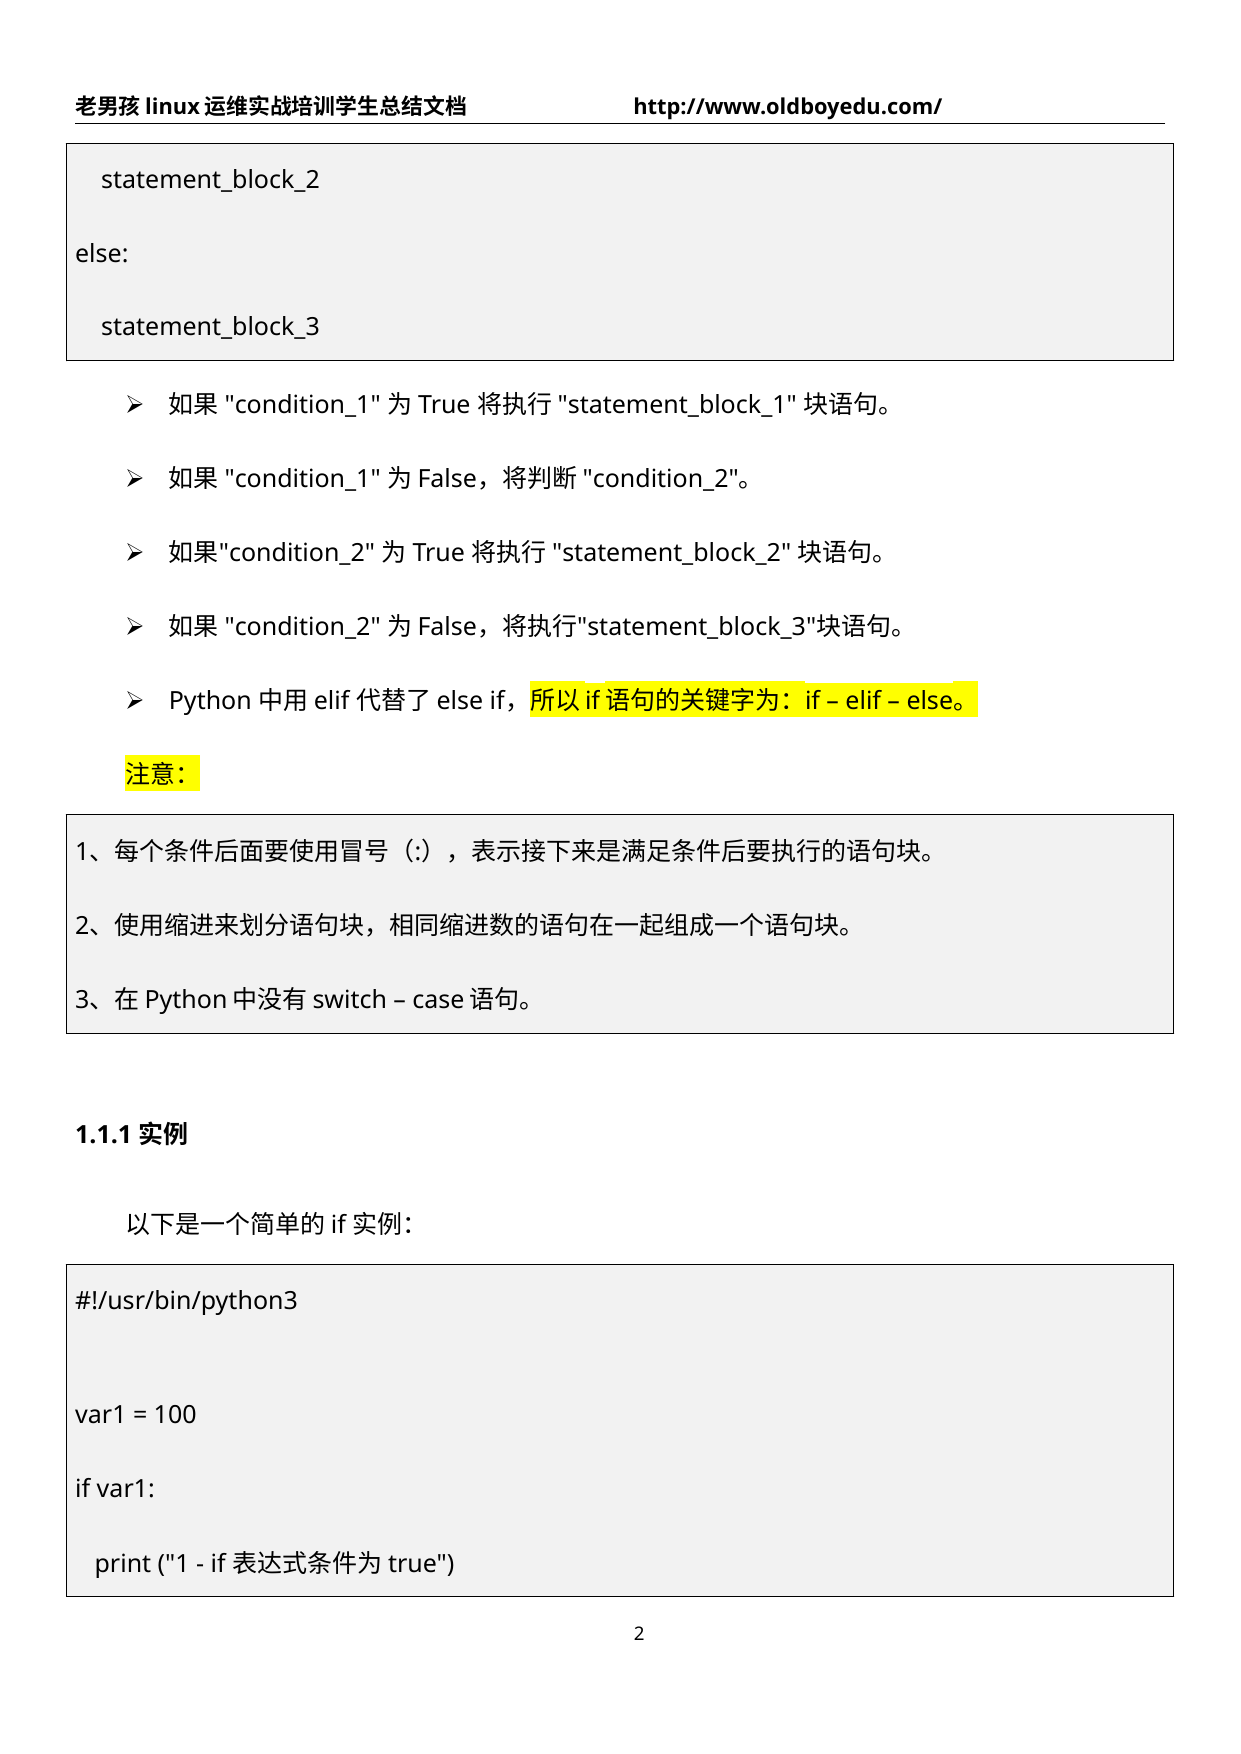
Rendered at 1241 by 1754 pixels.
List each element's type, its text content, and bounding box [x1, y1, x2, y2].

text statement_block_3 [67, 290, 1173, 360]
list 如果 "condition_1" 为False，将判断 "condition_2"。 [125, 444, 1165, 509]
text #!/usr/bin/python3 [67, 1265, 1173, 1332]
text 1、每个条件后面要使用冒号（:），表示接下来是满足条件后要执行的语句块。 [67, 815, 1173, 882]
text print ("1 - if 表达式条件为 true") [67, 1526, 1173, 1596]
text 注意： [75, 740, 1165, 805]
text var1 = 100 [67, 1379, 1173, 1447]
list 如果 "condition_1" 为 True 将执行 "statement_block_1" 块语句。 [125, 370, 1165, 435]
list 如果 "condition_2" 为False，将执行"statement_block_3"块语句。 [125, 592, 1165, 657]
text else: [67, 217, 1173, 285]
list 如果"condition_2" 为 True 将执行 "statement_block_2" 块语句。 [125, 518, 1165, 583]
text statement_block_2 [67, 144, 1173, 211]
text if var1: [67, 1452, 1173, 1520]
subtitle 实例 [75, 1100, 1165, 1165]
text 2、使用缩进来划分语句块，相同缩进数的语句在一起组成一个语句块。 [67, 888, 1173, 956]
list Python 中用 elif 代替了 else if，所以if语句的关键字为：if – elif – else。 [125, 666, 1165, 731]
text 3、在Python中没有switch – case语句。 [67, 962, 1173, 1033]
text 以下是一个简单的 if 实例： [75, 1190, 1165, 1255]
